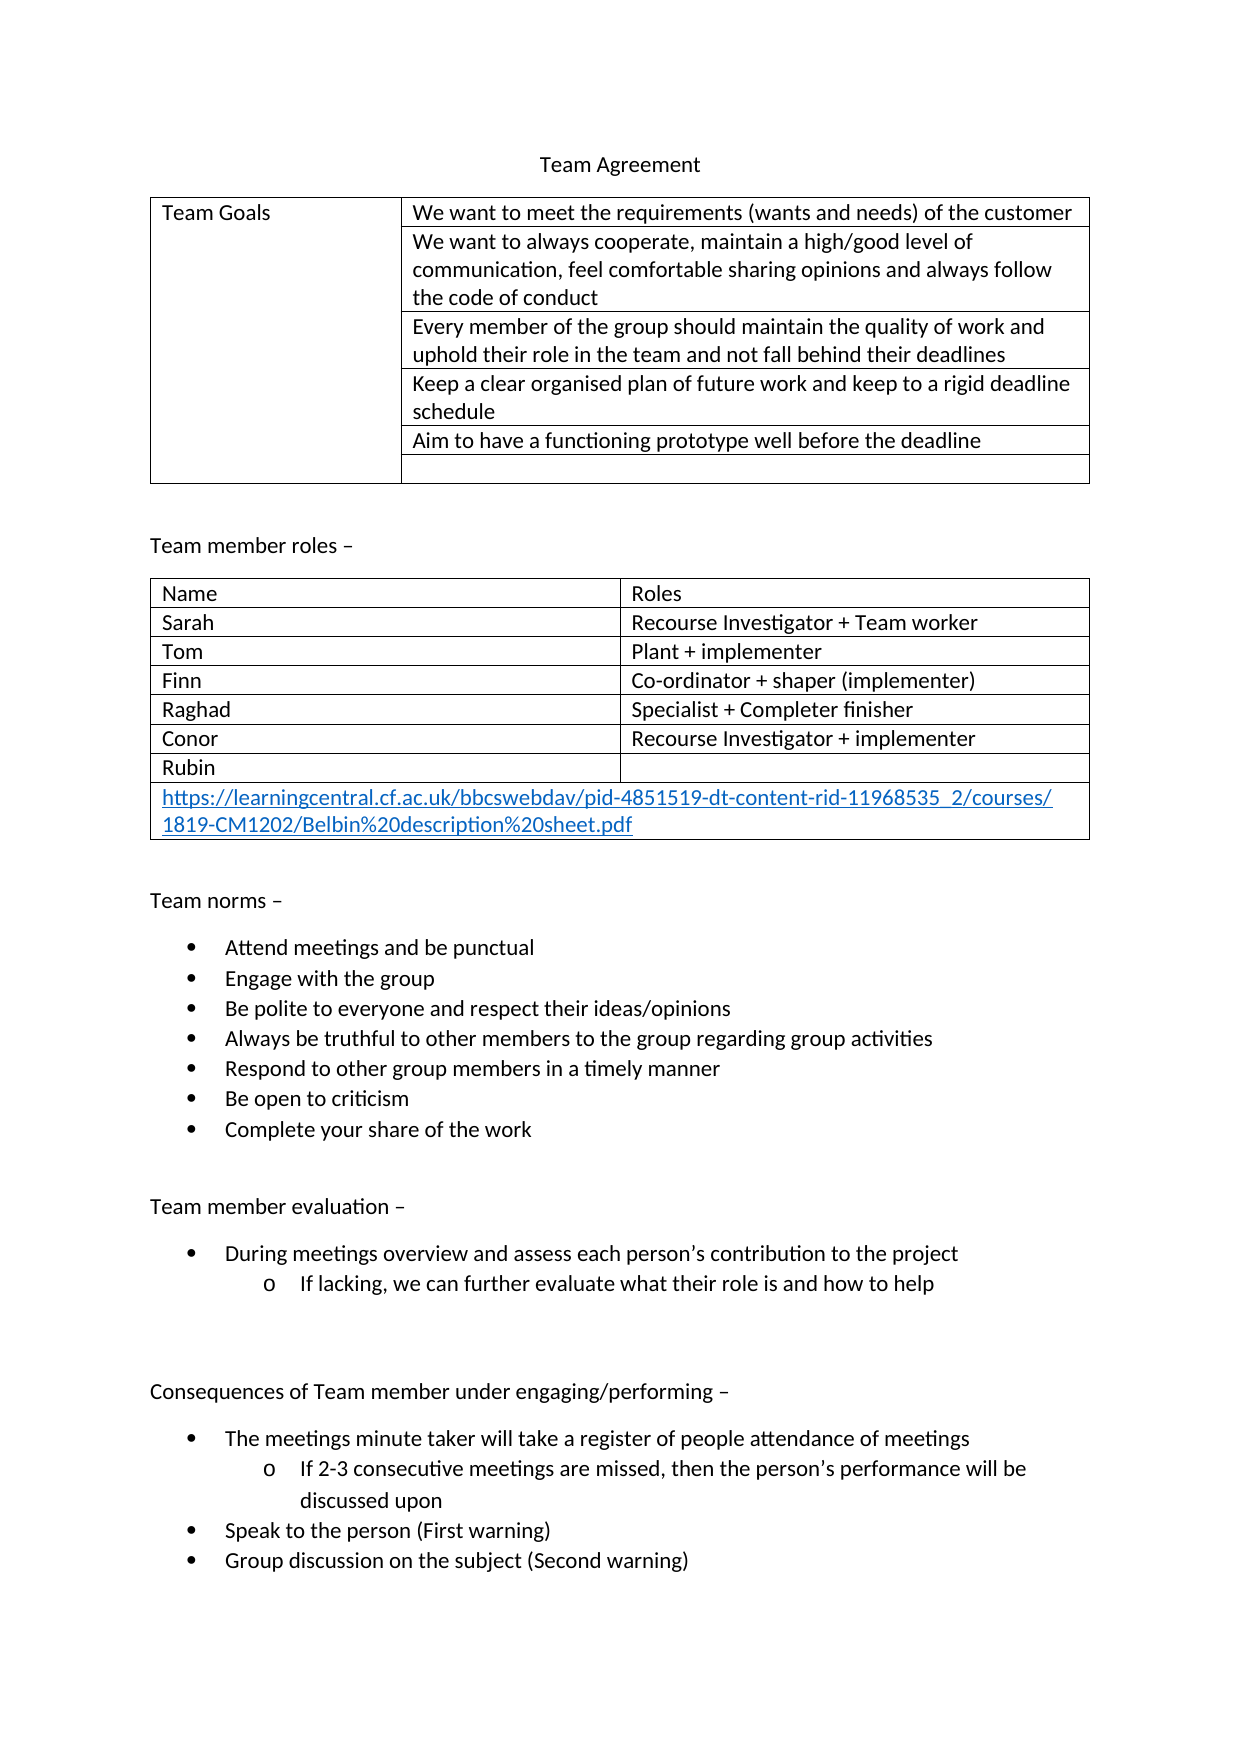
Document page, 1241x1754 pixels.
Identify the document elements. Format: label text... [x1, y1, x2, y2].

table_cell Specialist + Completer finisher [621, 695, 1089, 723]
table_cell Co-ordinator + shaper (implementer) [621, 666, 1089, 694]
text Team member roles – [150, 531, 1090, 559]
table_cell Recourse Investigator + Team worker [621, 608, 1089, 636]
table_cell Sarah [151, 608, 620, 636]
table_header Name [151, 579, 620, 607]
table_cell Rubin [151, 754, 620, 782]
list If lacking, we can further evaluate what their role is and how to help [262, 1269, 1090, 1298]
text Team norms – [150, 887, 1090, 914]
table_cell [402, 455, 1089, 483]
list Always be truthful to other members to the group regarding group activities [187, 1024, 1090, 1052]
text Team member evaluation – [150, 1192, 1090, 1220]
list Engage with the group [187, 964, 1090, 992]
list The meetings minute taker will take a register of people attendance of meetings [187, 1424, 1090, 1452]
table_cell Tom [151, 637, 620, 665]
table_cell Every member of the group should maintain the quality of work and uphold their role in the team and not fall behind their deadlines [402, 312, 1089, 368]
table_cell Conor [151, 725, 620, 752]
table_cell [621, 754, 1089, 782]
list Speak to the person (First warning) [187, 1516, 1090, 1544]
list Be polite to everyone and respect their ideas/opinions [187, 994, 1090, 1022]
list If 2-3 consecutive meetings are missed, then the person’s performance will be discussed upon [262, 1454, 1090, 1514]
table_cell Finn [151, 666, 620, 694]
table_cell https://learningcentral.cf.ac.uk/bbcswebdav/pid-4851519-dt-content-rid-11968535_2/courses/1819-CM1202/Belbin%20description%20sheet.pdf [151, 783, 1089, 839]
list Group discussion on the subject (Second warning) [187, 1546, 1090, 1574]
table_cell Plant + implementer [621, 637, 1089, 665]
table_cell Recourse Investigator + implementer [621, 725, 1089, 752]
text Team Agreement [150, 150, 1090, 178]
table_header We want to meet the requirements (wants and needs) of the customer [402, 198, 1089, 226]
table_header Roles [621, 579, 1089, 607]
list Complete your share of the work [187, 1115, 1090, 1143]
text Consequences of Team member under engaging/performing – [150, 1377, 1090, 1405]
list Respond to other group members in a timely manner [187, 1054, 1090, 1082]
table_header Team Goals [151, 198, 401, 483]
list Be open to criticism [187, 1084, 1090, 1112]
table_cell Keep a clear organised plan of future work and keep to a rigid deadline schedule [402, 369, 1089, 425]
table_cell We want to always cooperate, maintain a high/good level of communication, feel comfortable sharing opinions and always follow the code of conduct [402, 227, 1089, 311]
table_cell Raghad [151, 695, 620, 723]
list During meetings overview and assess each person’s contribution to the project [187, 1239, 1090, 1267]
list Attend meetings and be punctual [187, 933, 1090, 961]
table_cell Aim to have a functioning prototype well before the deadline [402, 426, 1089, 454]
